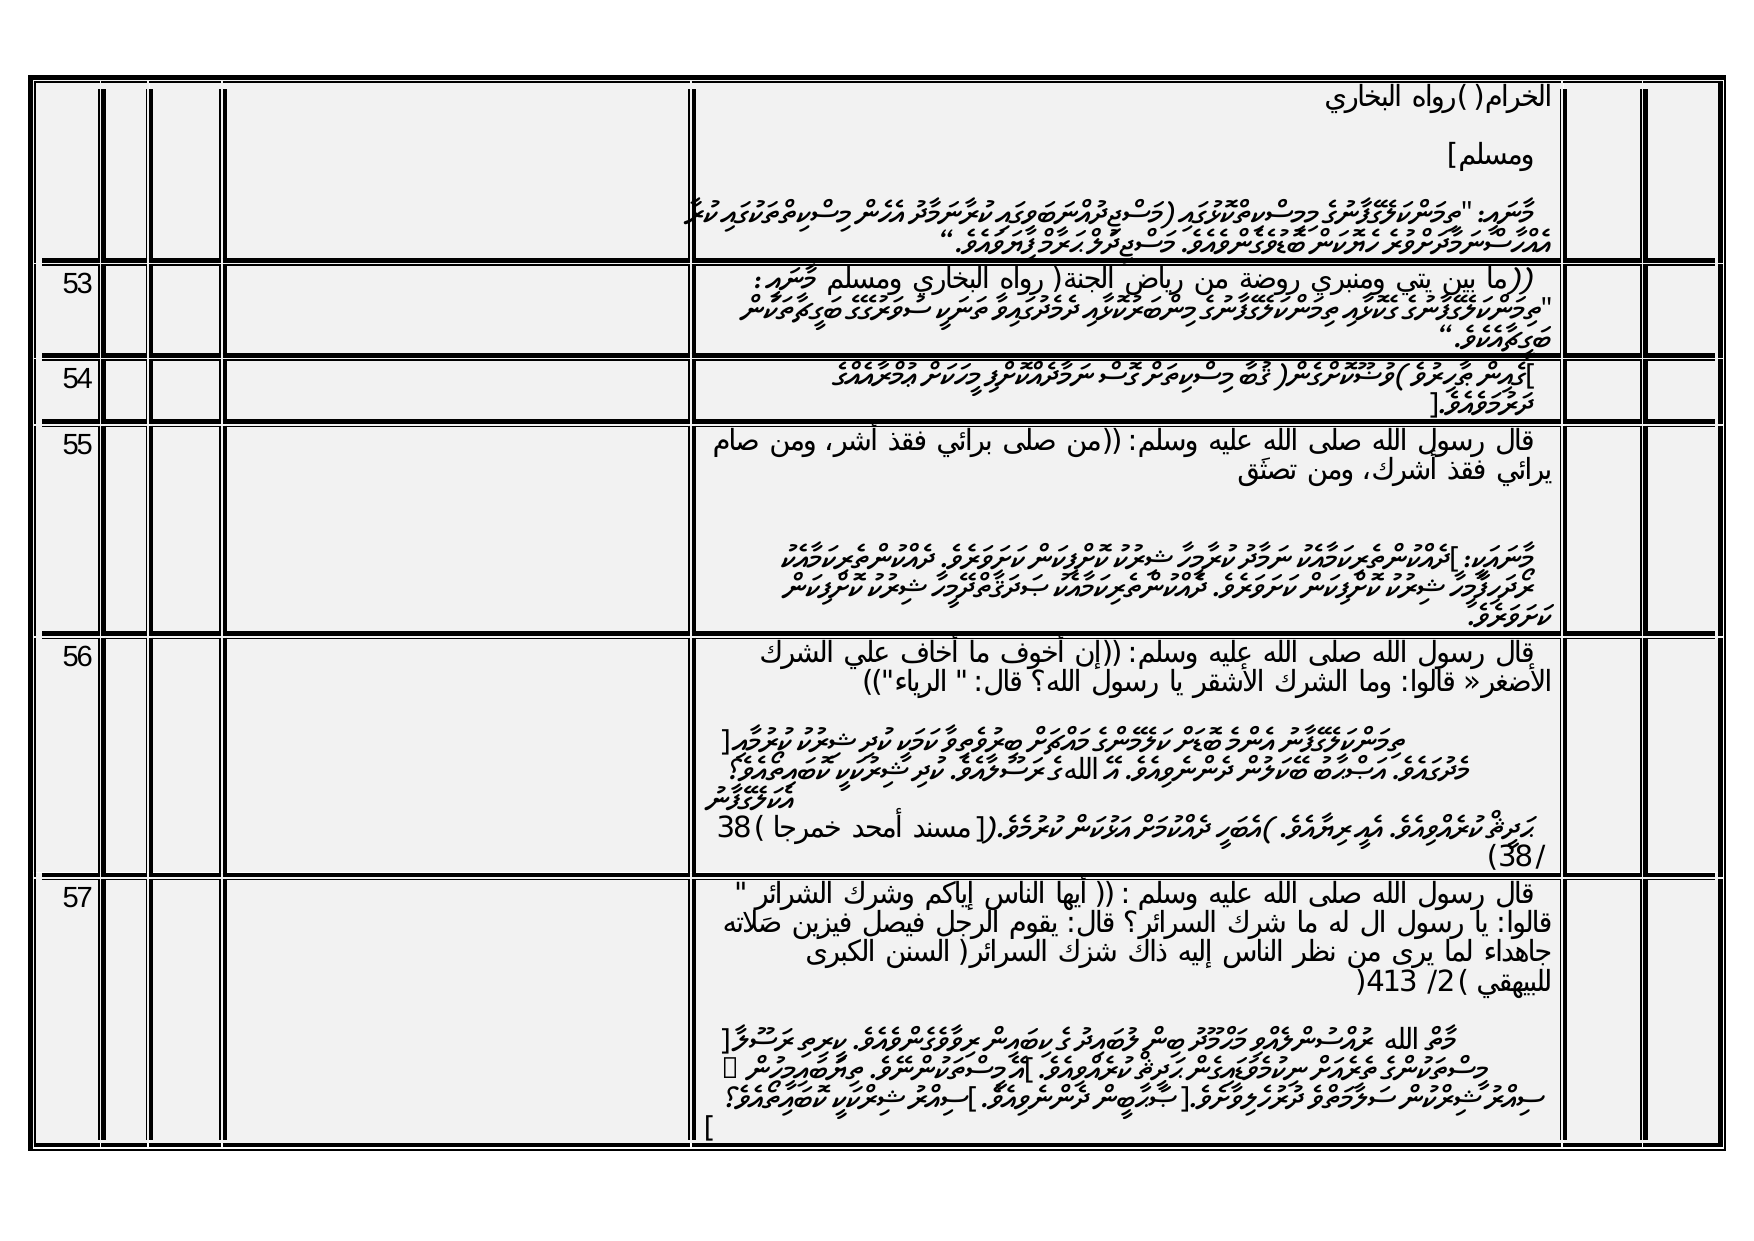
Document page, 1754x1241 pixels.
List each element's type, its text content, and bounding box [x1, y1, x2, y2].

table_cell [153, 639, 219, 872]
table_cell [1644, 83, 1718, 258]
table_cell [33, 80, 102, 258]
table_cell [1644, 873, 1722, 1143]
table_cell [1564, 873, 1644, 1143]
table_cell [150, 80, 223, 258]
table_cell [1567, 639, 1640, 872]
table_cell [153, 427, 219, 631]
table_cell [692, 873, 1563, 1143]
table_cell ]ގެއިން ޠާހިރުވެ )ވުޟޫކޮށްގެން( ޤުބާ މިސްކިތަށް ގޮސް ނަމާދެއްކޮށްފި މީހަކަށް ޢުމްރާއެއްގެ ދަރުމަވެއެވެ.[ [696, 361, 1560, 419]
table_cell [106, 361, 146, 419]
table_cell [1567, 266, 1640, 353]
table_cell [1567, 427, 1640, 631]
table_cell [1644, 258, 1722, 353]
table_cell [1644, 353, 1722, 419]
table_cell [102, 873, 149, 1143]
table_cell [1644, 631, 1722, 872]
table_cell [692, 80, 1563, 258]
table_cell [33, 419, 102, 631]
table_cell [223, 873, 692, 1143]
table_cell [150, 873, 223, 1143]
table_cell [227, 427, 688, 631]
table_cell ((ما بين يتي ومنبري روضة من رياض الجنة( رواه البخاري ومسلم މާނައީ : "ތިމަންކަލޭގެފާނުގެ ގެކޮޅާއި ތިމަންކަލޭގެފާނުގެ މިންބަރުކޮޅާއި ދެމެދުގައިވާ ތަނަކީ ސުވަރުގޭގެ ބަގީޗާތަކުން ބަގީޗާއެކެވެ.“ [696, 266, 1560, 353]
table_cell [153, 361, 219, 419]
table_cell [106, 427, 146, 631]
table_cell [102, 80, 149, 258]
table_cell [223, 80, 692, 258]
table_cell [227, 639, 688, 872]
table_cell [33, 258, 102, 353]
table_cell [1644, 419, 1722, 631]
table_cell [153, 266, 219, 353]
table_cell [227, 361, 688, 419]
table_cell [33, 631, 102, 872]
table_cell [33, 873, 102, 1143]
table_cell [1567, 361, 1640, 419]
table_cell قال رسول الله صلى الله عليه وسلم: ((إن أخوف ما أخاف علي الشرك الأضغر« قالوا: وما الشرك الأشقر يا رسول الله؟ قال: " الرياء")) ]ތިމަންކަލޭގެފާނު އެންމެ ބޮޑަށް ކަލޭމެންގެ މައްޗަށް ބިރުވެތިވާ ކަމަކީ ކުދި ޝިރުކު ކުރުމާއި މެދުގައެވެ. އަޞްޙާބު ބޭކަލުން ދެންނެވިއެވެ. އޭ اللهގެ ރަސޫލާއެވެ. ކުދި ޝިރުކަކީ ކޮބައިތޯއެވެ؟ އެކަލޭގެފާނު ޙަދީޘް ކުރެއްވިއެވެ. އެއީ ރިޔާއެވެ. )އެބަހީ ދެއްކުމަށް އަޅުކަން ކުރުމެވެ.([ مسند أمحد خمرجا )38 /38) [696, 639, 1560, 872]
table_cell [106, 639, 146, 872]
table_cell [106, 266, 146, 353]
table_cell [1564, 80, 1644, 258]
table_cell [33, 353, 102, 419]
table_cell قال رسول الله صلى الله عليه وسلم: ((من صلى برائي فقذ أشر، ومن صام يرائي فقذ أشرك، ومن تصثَق މާނައަކީ: ]ދެއްކުންތެރިކަމާއެކު ނަމާދު ކުރާމީހާ ޝިރުކު ކޮށްފިކަން ކަށަވަރެވެ. ދެއްކުންތެރިކަމާއެކު ރޯދަހިފާމީހާ ޝިރުކު ކޮށްފިކަން ކަށަވަރެވެ. ދެއްކުންތެރިކަމާއެކު ޞަދަޤާތްދޭމީހާ ޝިރުކު ކޮށްފިކަން ކަށަވަރެވެ. [696, 427, 1560, 631]
table_cell [227, 266, 688, 353]
